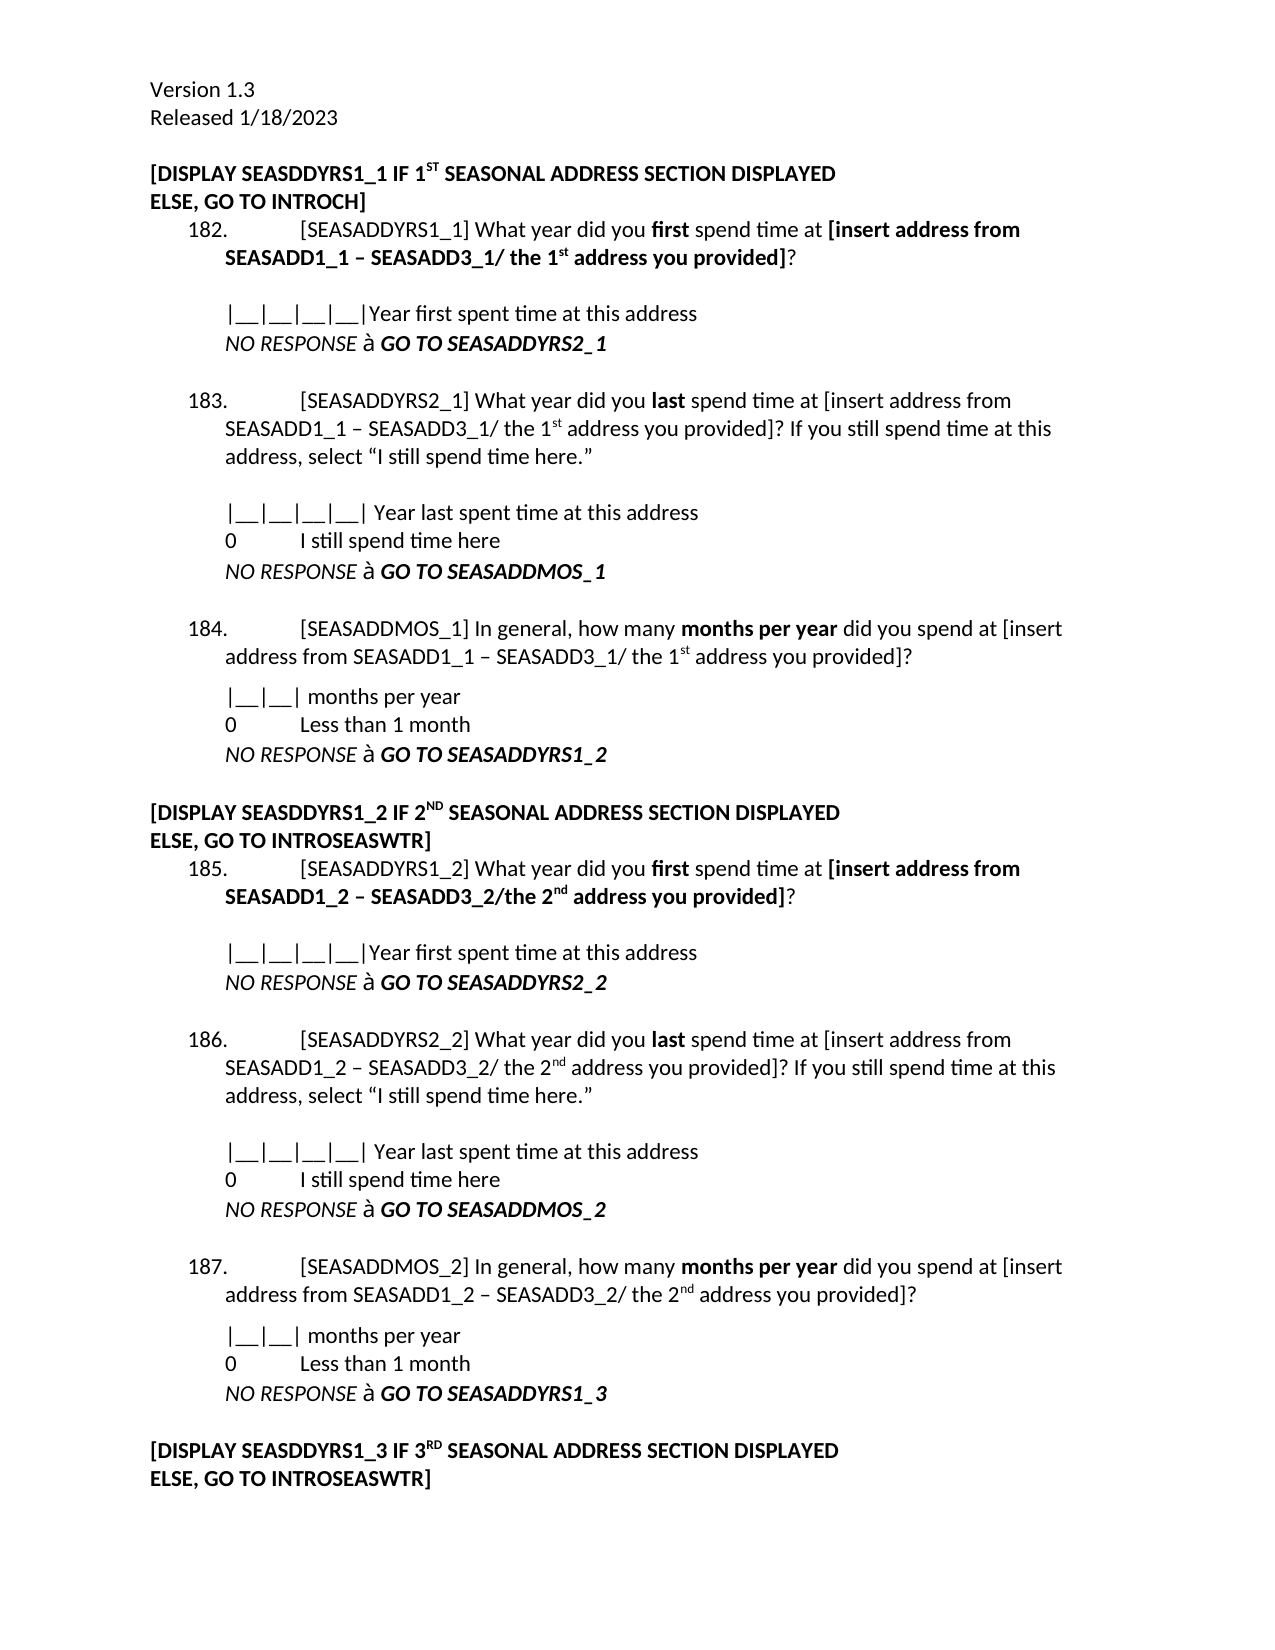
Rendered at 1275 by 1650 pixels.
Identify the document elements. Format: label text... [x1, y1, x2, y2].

text 0 I still spend time here [150, 1165, 1125, 1193]
list |__|__|__|__| Year last spent time at this address [225, 1137, 1125, 1165]
list NO RESPONSE à GO TO SEASADDMOS_1 [187, 554, 1125, 586]
list NO RESPONSE à GO TO SEASADDYRS1_2 [225, 738, 1125, 770]
text [DISPLAY SEASDDYRS1_2 IF 2ND SEASONAL ADDRESS SECTION DISPLAYED [150, 798, 1125, 826]
list [SEASADDMOS_1] In general, how many months per year did you spend at [insert address from SEASADD1_1 – SEASADD3_1/ the 1st address you provided]? [187, 614, 1125, 670]
list |__|__|__|__|Year first spent time at this address [225, 938, 1125, 966]
list |__|__|__|__| Year last spent time at this address [225, 498, 1125, 527]
list [SEASADDYRS2_2] What year did you last spend time at [insert address from SEASADD1_2 – SEASADD3_2/ the 2nd address you provided]? If you still spend time at this address, select “I still spend time here.” [187, 1025, 1125, 1109]
text 0 Less than 1 month [150, 1349, 1125, 1377]
list [SEASADDMOS_2] In general, how many months per year did you spend at [insert address from SEASADD1_2 – SEASADD3_2/ the 2nd address you provided]? [187, 1252, 1125, 1308]
text 0 Less than 1 month [150, 710, 1125, 738]
text |__|__| months per year [187, 1321, 1125, 1349]
list [SEASADDYRS1_2] What year did you first spend time at [insert address from SEASADD1_2 – SEASADD3_2/the 2nd address you provided]? [187, 854, 1125, 910]
text ELSE, GO TO INTROSEASWTR] [150, 826, 1125, 854]
list NO RESPONSE à GO TO SEASADDYRS2_2 [225, 966, 1125, 997]
list NO RESPONSE à GO TO SEASADDYRS1_3 [225, 1377, 1125, 1408]
list NO RESPONSE à GO TO SEASADDYRS2_1 [187, 327, 1125, 358]
text ELSE, GO TO INTROSEASWTR] [150, 1464, 1125, 1492]
text [DISPLAY SEASDDYRS1_3 IF 3RD SEASONAL ADDRESS SECTION DISPLAYED [150, 1436, 1125, 1464]
list |__|__|__|__|Year first spent time at this address [187, 299, 1125, 327]
text |__|__| months per year [150, 682, 1125, 710]
list [SEASADDYRS1_1] What year did you first spend time at [insert address from SEASADD1_1 – SEASADD3_1/ the 1st address you provided]? [187, 215, 1125, 271]
list NO RESPONSE à GO TO SEASADDMOS_2 [187, 1193, 1125, 1224]
text 0 I still spend time here [150, 527, 1125, 554]
text ELSE, GO TO INTROCH] [150, 187, 1125, 215]
text [DISPLAY SEASDDYRS1_1 IF 1ST SEASONAL ADDRESS SECTION DISPLAYED [150, 159, 1125, 187]
